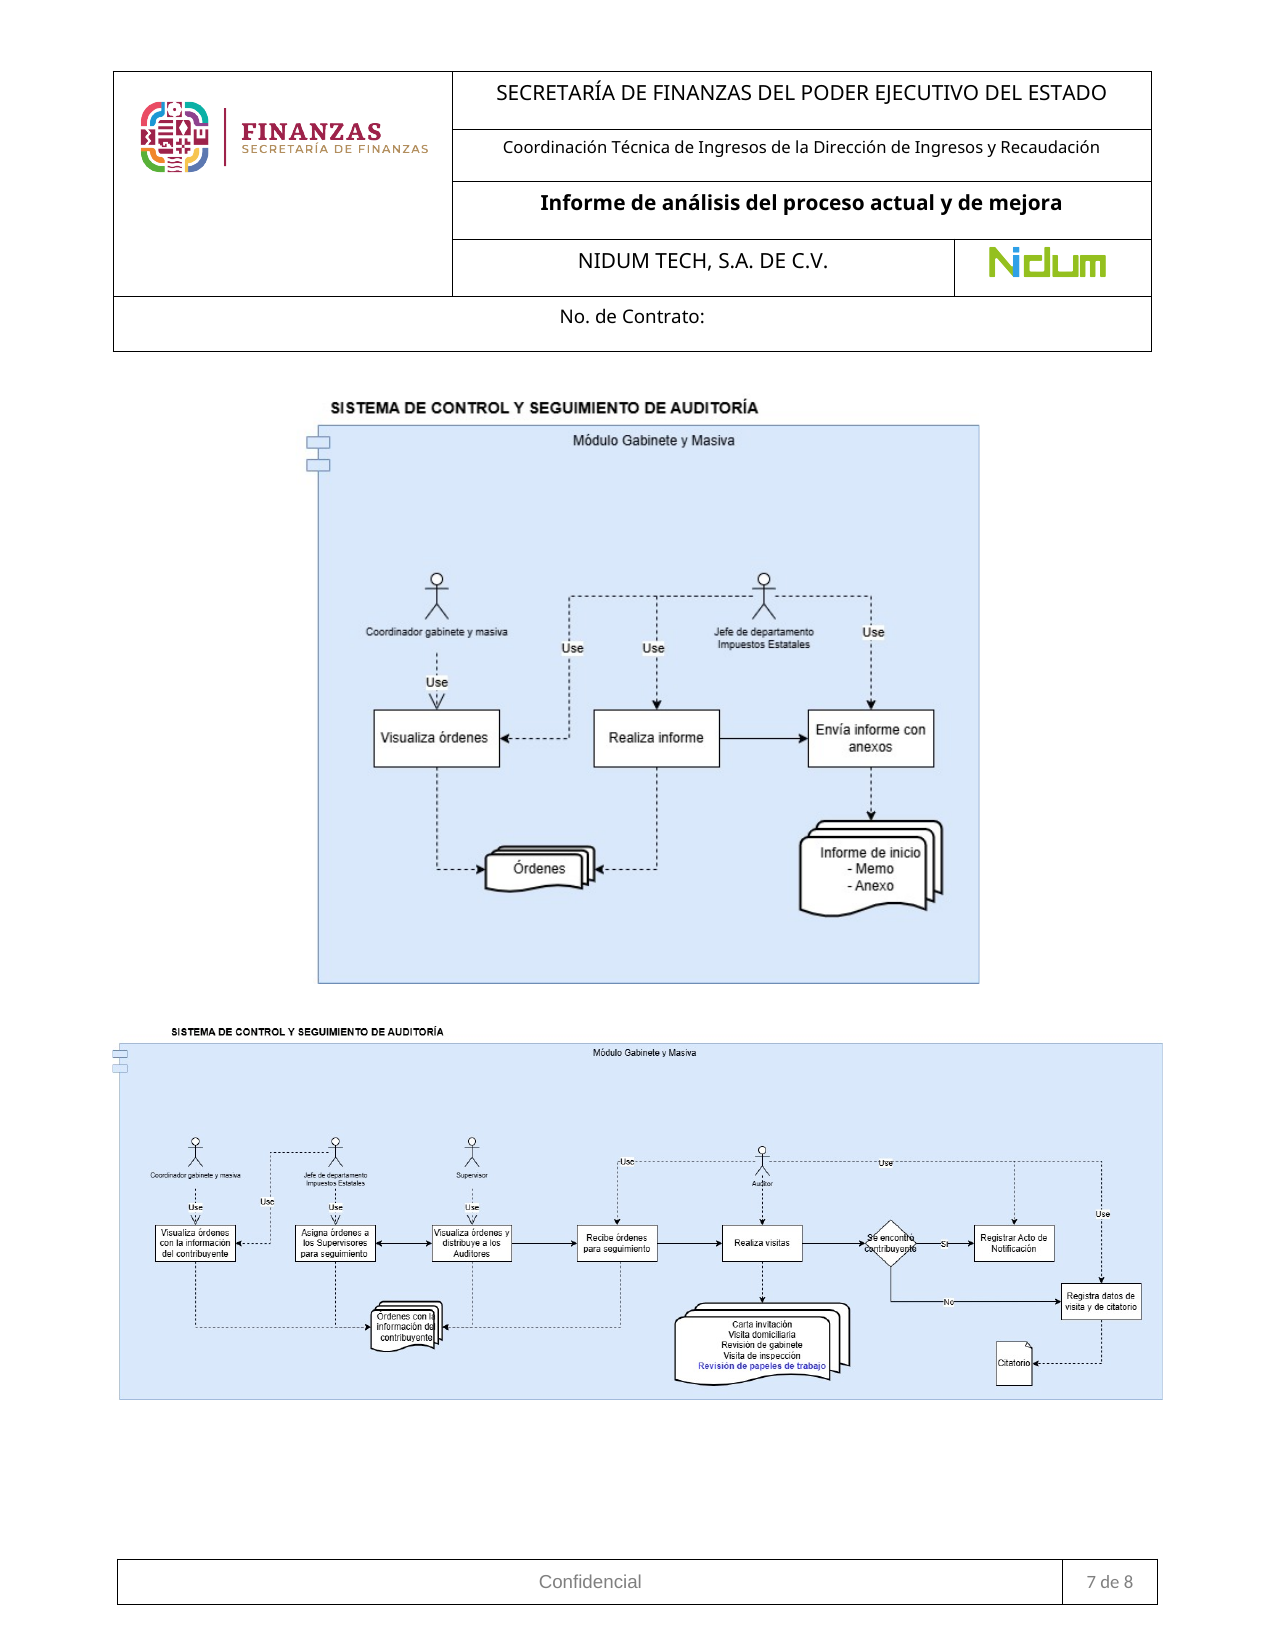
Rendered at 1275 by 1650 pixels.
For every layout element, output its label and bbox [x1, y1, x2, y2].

picture [134, 94, 448, 179]
picture [112, 1022, 1163, 1400]
picture [983, 244, 1112, 278]
picture [295, 393, 980, 984]
